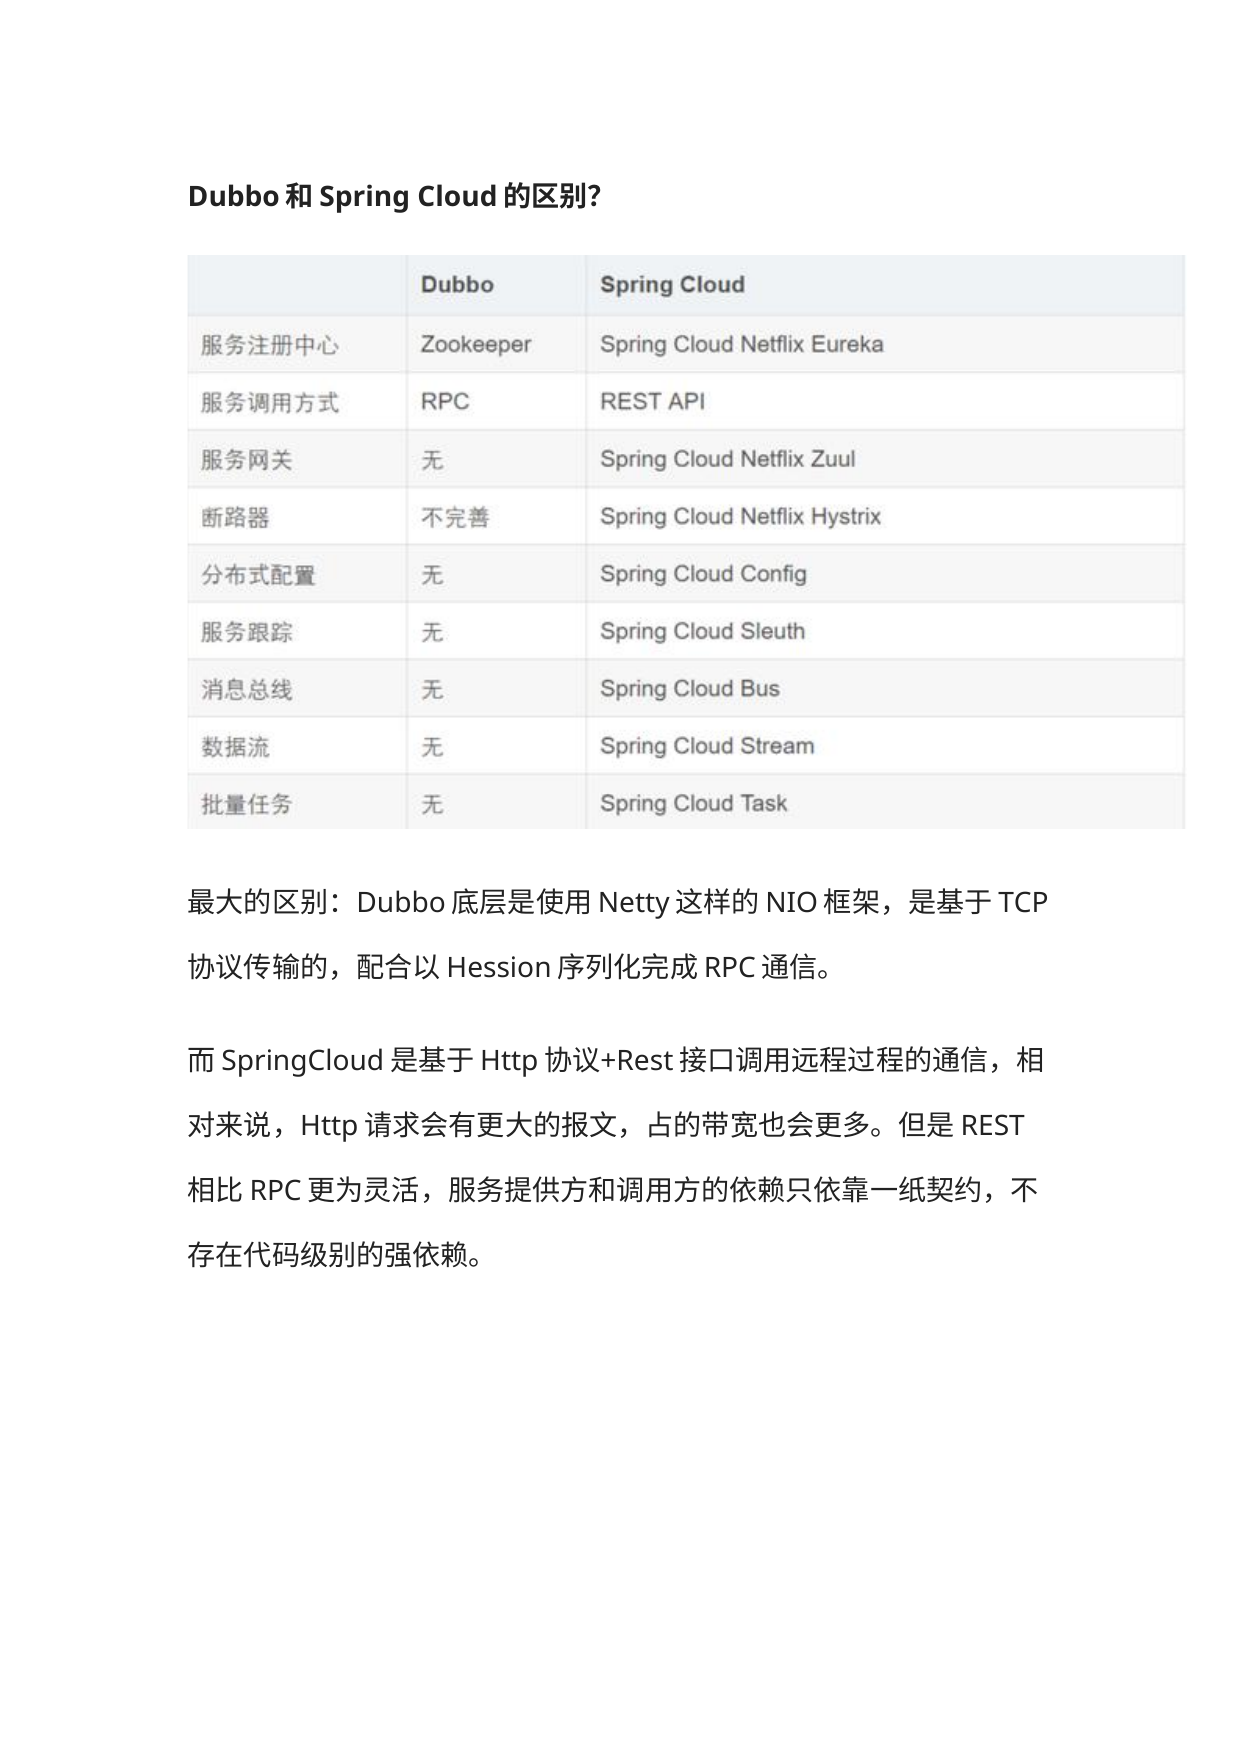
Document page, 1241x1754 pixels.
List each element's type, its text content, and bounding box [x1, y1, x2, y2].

text 而SpringCloud是基于Http协议+Rest接口调用远程过程的通信，相对来说，Http请求会有更大的报文，占的带宽也会更多。但是REST相比RPC更为灵活，服务提供方和调用方的依赖只依靠一纸契约，不存在代码级别的强依赖。 [187, 1026, 1053, 1286]
text Dubbo和Spring Cloud的区别？ [187, 162, 1053, 227]
picture [187, 255, 1187, 829]
text 最大的区别：Dubbo底层是使用Netty这样的NIO框架，是基于TCP协议传输的，配合以Hession序列化完成RPC通信。 [187, 868, 1053, 998]
